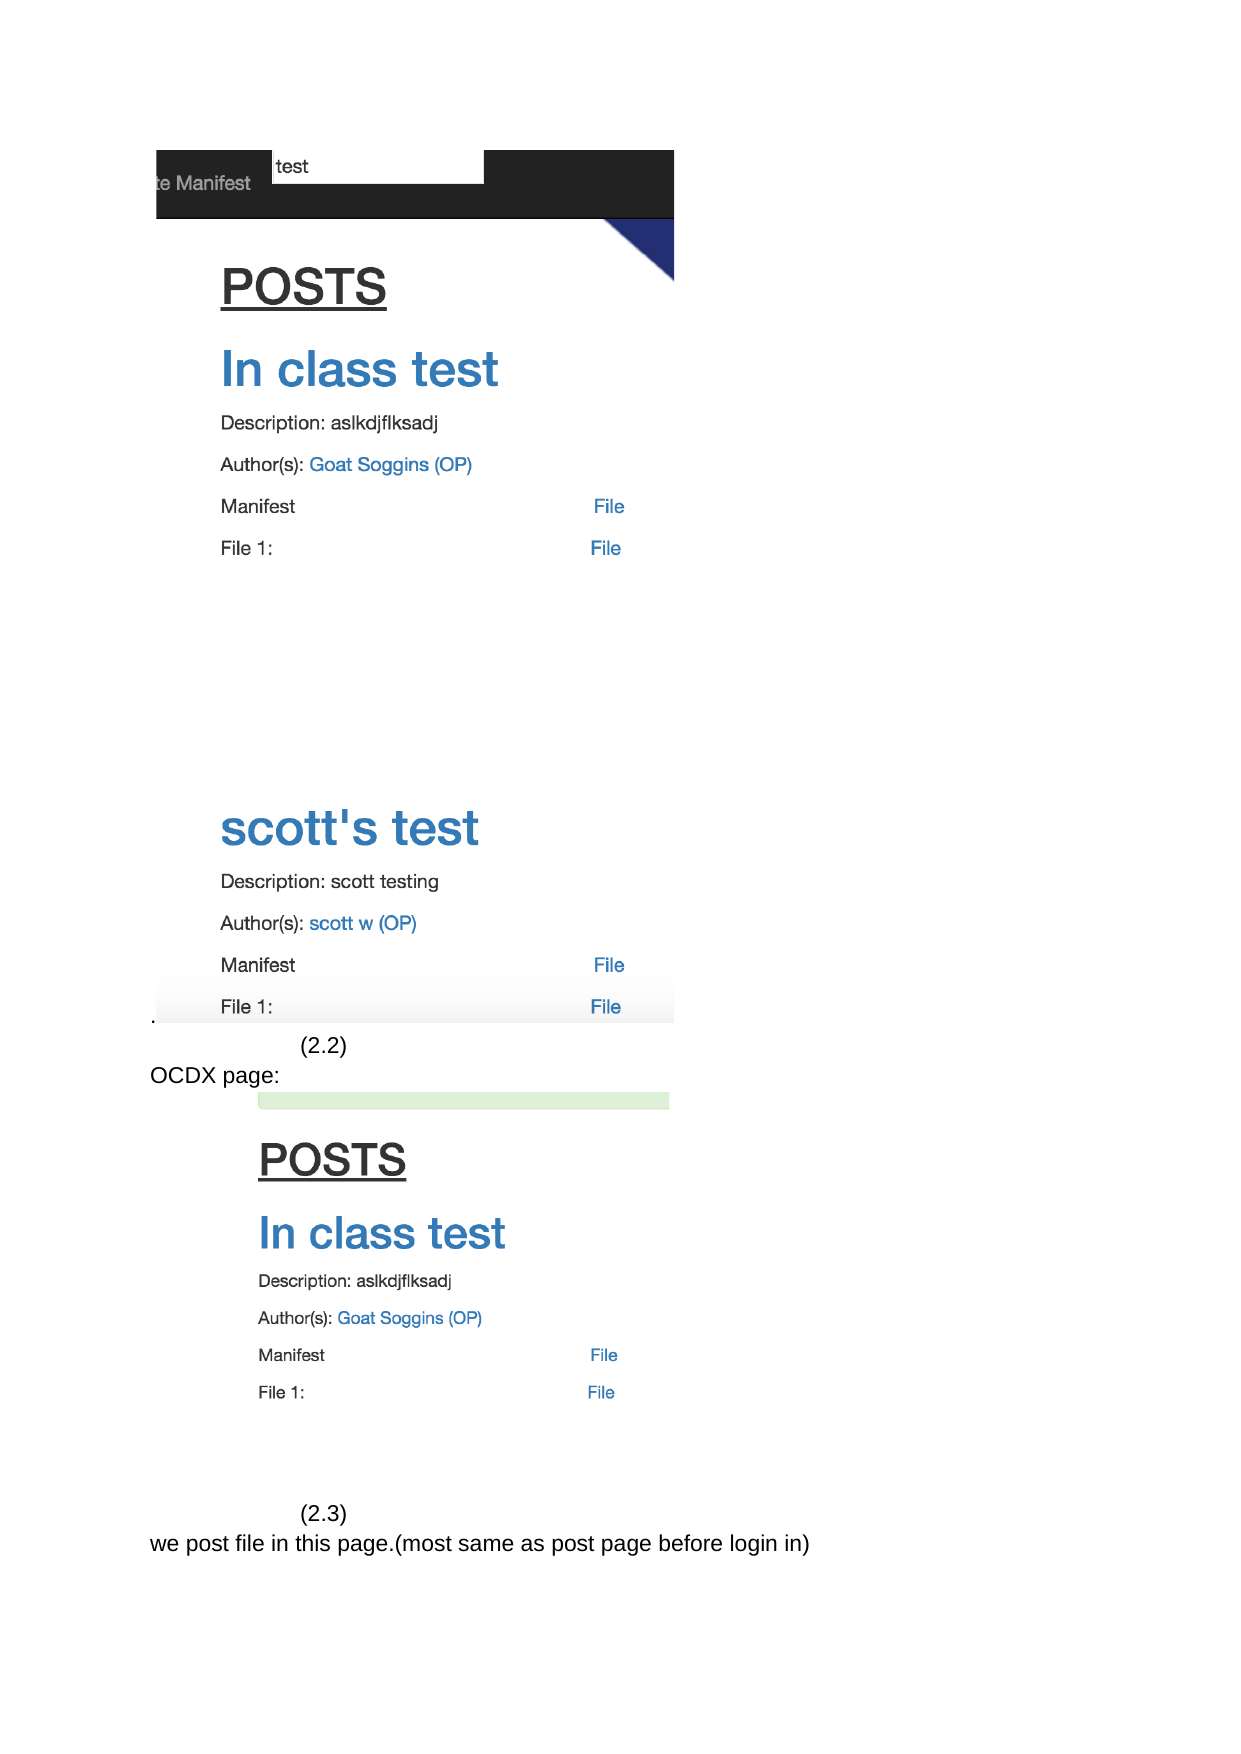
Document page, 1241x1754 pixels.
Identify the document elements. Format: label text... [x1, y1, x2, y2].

text (2.2) [150, 1032, 1090, 1058]
text (2.3) [150, 1500, 1090, 1526]
picture [150, 1092, 670, 1496]
text OCDX page: [150, 1062, 1090, 1088]
picture [156, 150, 675, 1023]
text we post file in this page.(most same as post page before login in) [150, 1530, 1090, 1556]
